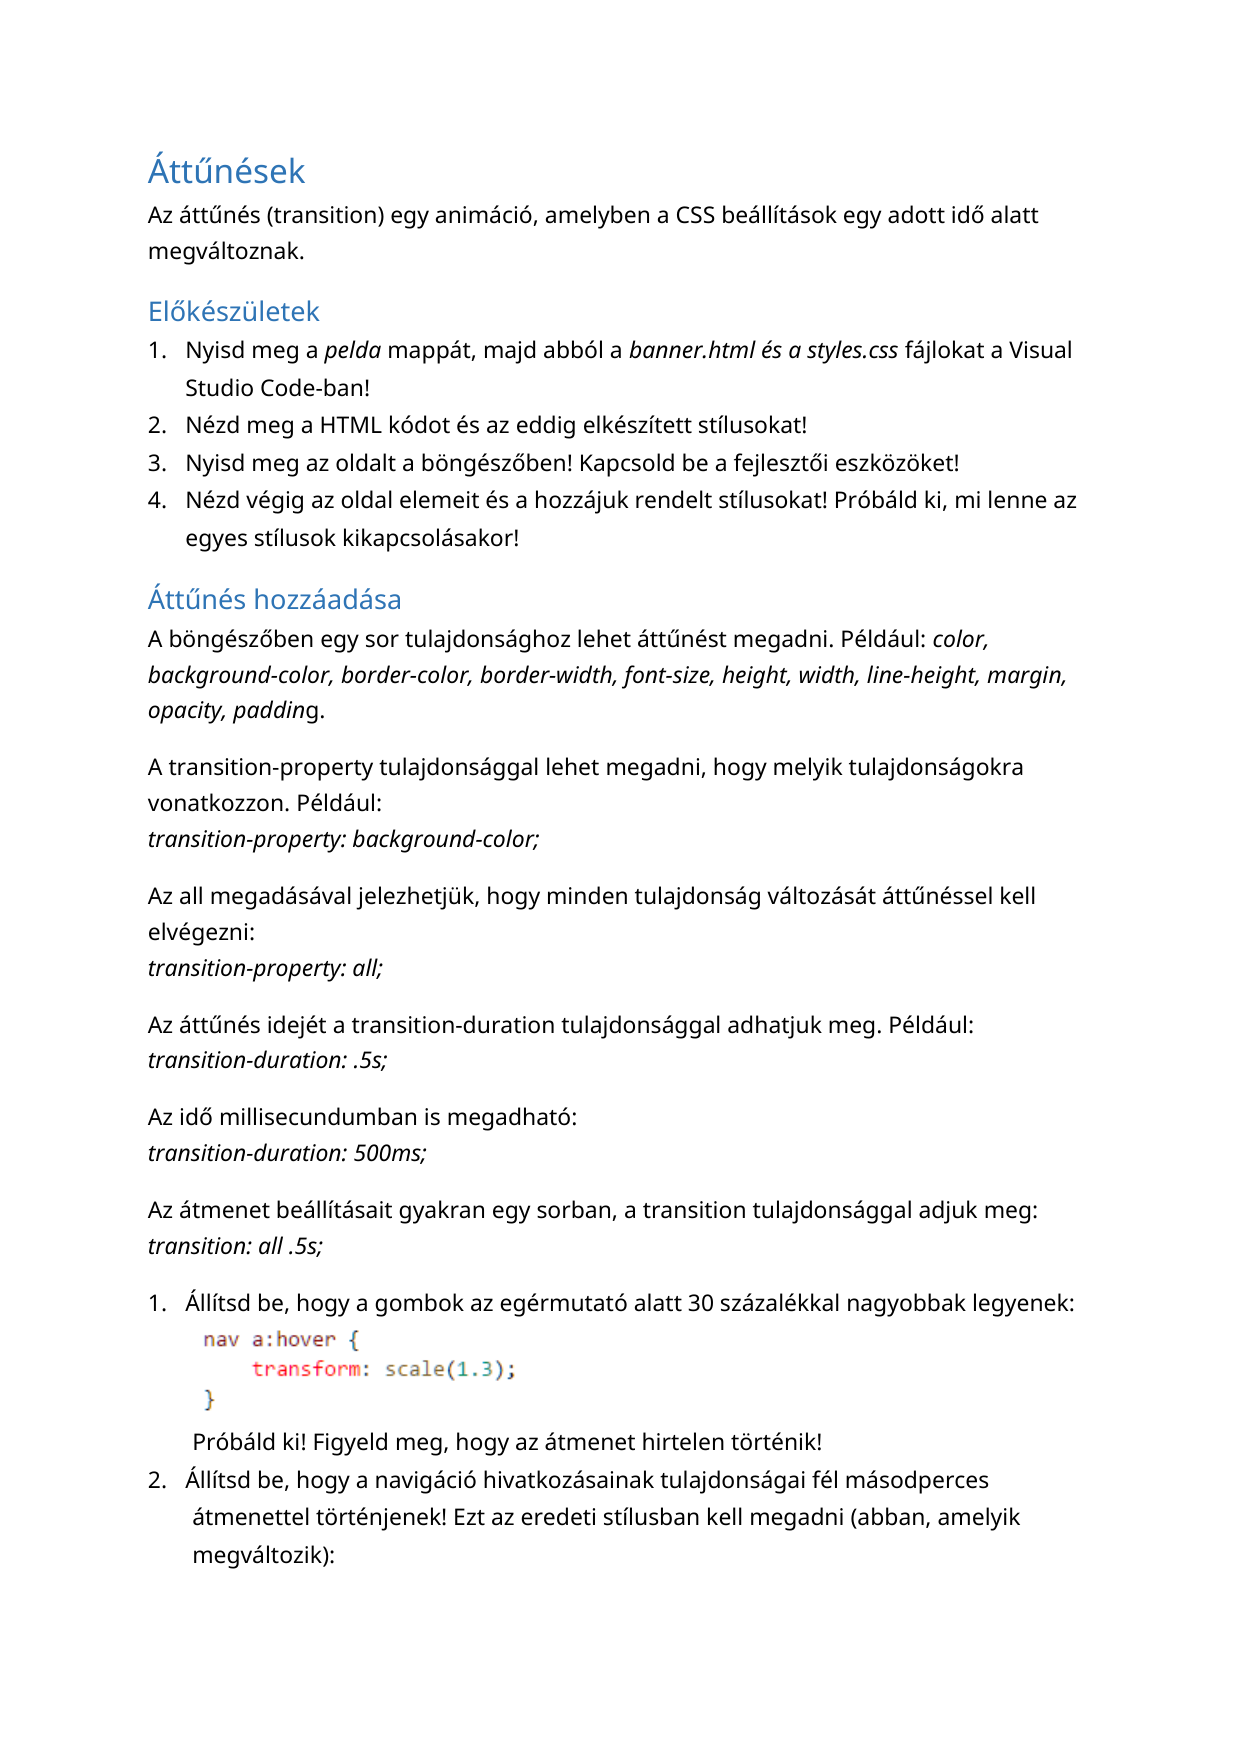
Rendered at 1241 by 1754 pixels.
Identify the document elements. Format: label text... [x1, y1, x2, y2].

subtitle Áttűnések [148, 148, 1093, 193]
text Az átmenet beállításait gyakran egy sorban, a transition tulajdonsággal adjuk meg: transition: all .5s; [148, 1194, 1093, 1261]
list Nyisd meg az oldalt a böngészőben! Kapcsold be a fejlesztői eszközöket! [148, 447, 1093, 478]
text A transition-property tulajdonsággal lehet megadni, hogy melyik tulajdonságokra vonatkozzon. Például: transition-property: background-color; [148, 751, 1093, 854]
text Az áttűnés (transition) egy animáció, amelyben a CSS beállítások egy adott idő alatt megváltoznak. [148, 199, 1093, 266]
list Nézd végig az oldal elemeit és a hozzájuk rendelt stílusokat! Próbáld ki, mi lenne az egyes stílusok kikapcsolásakor! [148, 484, 1093, 553]
text Az idő millisecundumban is megadható: transition-duration: 500ms; [148, 1101, 1093, 1168]
subtitle Előkészületek [148, 292, 1093, 329]
picture [192, 1323, 527, 1420]
subtitle Áttűnés hozzáadása [148, 580, 1093, 617]
list Állítsd be, hogy a gombok az egérmutató alatt 30 százalékkal nagyobbak legyenek: Próbáld ki! Figyeld meg, hogy az átmenet hirtelen történik! [148, 1287, 1093, 1457]
text Az all megadásával jelezhetjük, hogy minden tulajdonság változását áttűnéssel kell elvégezni: transition-property: all; [148, 880, 1093, 983]
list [148, 1464, 1093, 1570]
list Nézd meg a HTML kódot és az eddig elkészített stílusokat! [148, 409, 1093, 441]
text A böngészőben egy sor tulajdonsághoz lehet áttűnést megadni. Például: color, background-color, border-color, border-width, font-size, height, width, line-height, margin, opacity, padding. [148, 623, 1093, 726]
list Nyisd meg a pelda mappát, majd abból a banner.html és a styles.css fájlokat a Visual Studio Code-ban! [148, 334, 1093, 403]
text Az áttűnés idejét a transition-duration tulajdonsággal adhatjuk meg. Például: transition-duration: .5s; [148, 1008, 1093, 1076]
